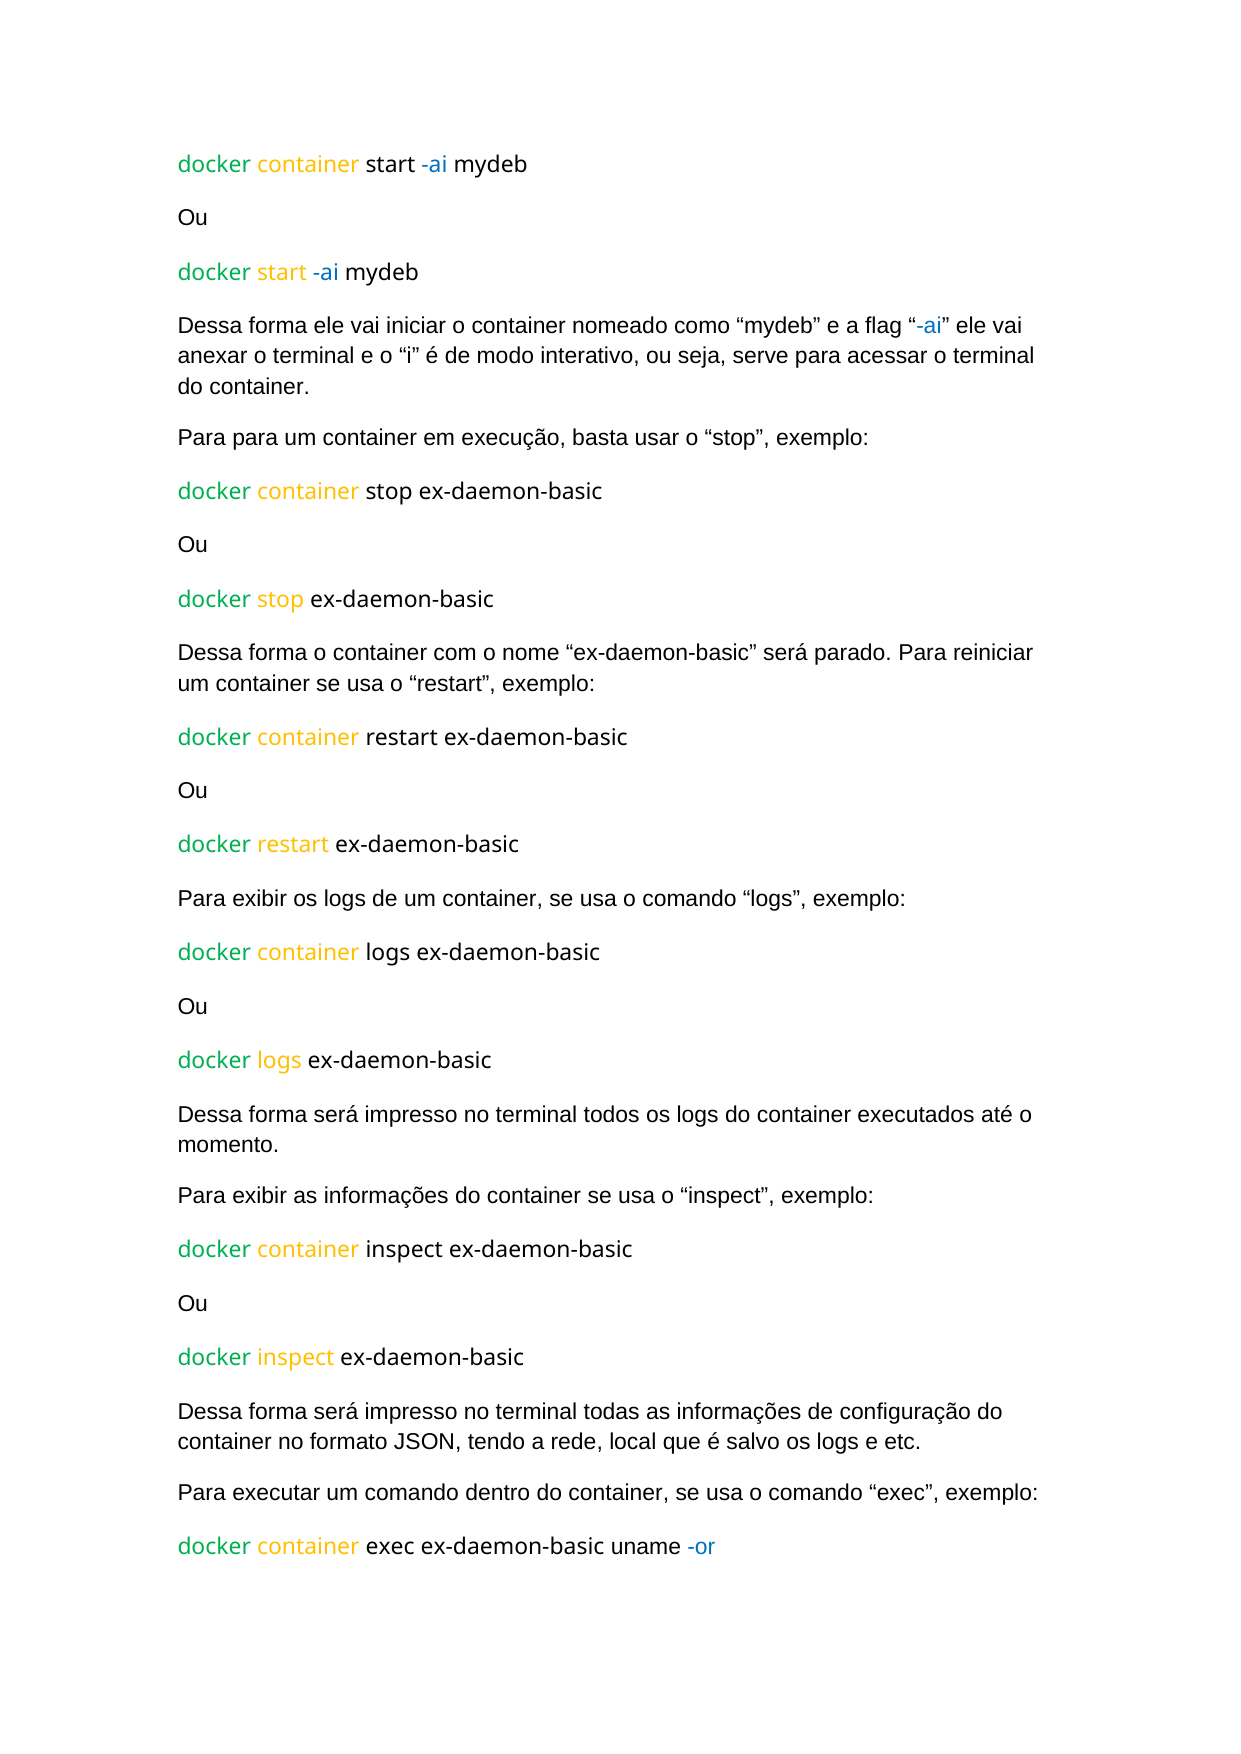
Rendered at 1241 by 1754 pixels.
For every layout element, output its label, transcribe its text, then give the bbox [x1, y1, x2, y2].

text docker container start -ai mydeb [177, 148, 1063, 179]
text Dessa forma ele vai iniciar o container nomeado como “mydeb” e a flag “-ai” ele vai anexar o terminal e o “i” é de modo interativo, ou seja, serve para acessar o terminal do container. [177, 312, 1063, 399]
text docker container inspect ex-daemon-basic [177, 1233, 1063, 1264]
text docker inspect ex-daemon-basic [177, 1341, 1063, 1372]
text docker container restart ex-daemon-basic [177, 721, 1063, 752]
text Para executar um comando dentro do container, se usa o comando “exec”, exemplo: [177, 1479, 1063, 1505]
text docker start -ai mydeb [177, 255, 1063, 287]
text Ou [177, 993, 1063, 1019]
text docker restart ex-daemon-basic [177, 828, 1063, 859]
text Ou [177, 204, 1063, 231]
text Dessa forma será impresso no terminal todas as informações de configuração do container no formato JSON, tendo a rede, local que é salvo os logs e etc. [177, 1398, 1063, 1454]
text Ou [177, 777, 1063, 804]
text docker container logs ex-daemon-basic [177, 936, 1063, 967]
text Para exibir os logs de um container, se usa o comando “logs”, exemplo: [177, 885, 1063, 911]
text Dessa forma o container com o nome “ex-daemon-basic” será parado. Para reiniciar um container se usa o “restart”, exemplo: [177, 639, 1063, 696]
text docker container stop ex-daemon-basic [177, 475, 1063, 506]
text docker stop ex-daemon-basic [177, 582, 1063, 614]
text docker logs ex-daemon-basic [177, 1044, 1063, 1075]
text Para para um container em execução, basta usar o “stop”, exemplo: [177, 424, 1063, 450]
text Para exibir as informações do container se usa o “inspect”, exemplo: [177, 1182, 1063, 1208]
text Ou [177, 1290, 1063, 1316]
text Dessa forma será impresso no terminal todos os logs do container executados até o momento. [177, 1101, 1063, 1157]
text docker container exec ex-daemon-basic uname -or [177, 1530, 1063, 1561]
text Ou [177, 531, 1063, 558]
